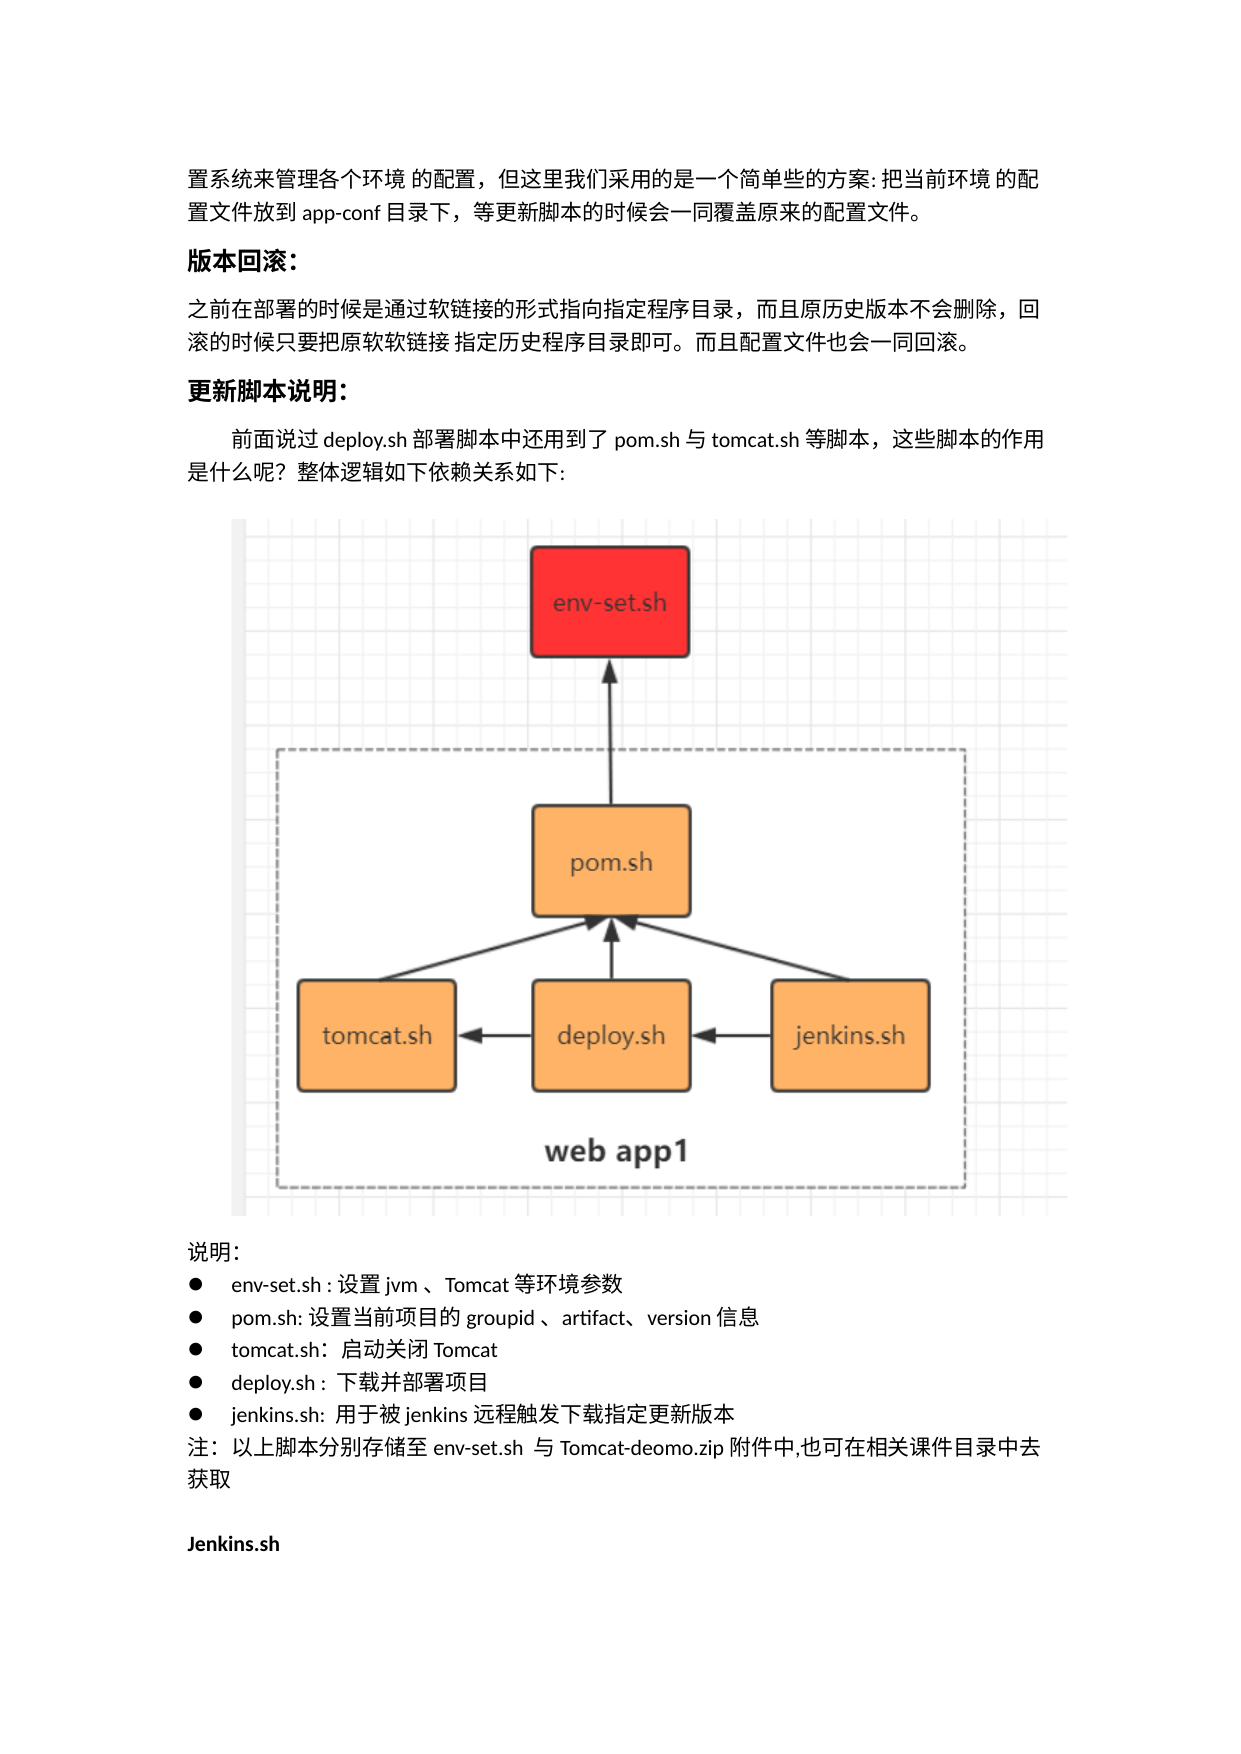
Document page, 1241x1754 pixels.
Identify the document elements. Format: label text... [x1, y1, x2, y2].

text 之前在部署的时候是通过软链接的形式指向指定程序目录，而且原历史版本不会删除，回滚的时候只要把原软软链接 指定历史程序目录即可。而且配置文件也会一同回滚。 [187, 292, 1053, 357]
list tomcat.sh：启动关闭Tomcat [187, 1332, 1053, 1364]
text 更新脚本说明： [187, 357, 1053, 422]
text 版本回滚： [187, 227, 1053, 292]
list deploy.sh : 下载并部署项目 [187, 1364, 1053, 1397]
picture [231, 519, 1068, 1216]
text Jenkins.sh [187, 1527, 1053, 1559]
list pom.sh: 设置当前项目的 groupid 、artifact、version 信息 [187, 1299, 1053, 1332]
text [187, 162, 1053, 227]
text 注：以上脚本分别存储至 env-set.sh 与 Tomcat-deomo.zip 附件中,也可在相关课件目录中去获取 [187, 1429, 1053, 1494]
text 前面说过deploy.sh 部署脚本中还用到了 pom.sh 与tomcat.sh 等脚本，这些脚本的作用是什么呢？整体逻辑如下依赖关系如下: [187, 422, 1053, 487]
list jenkins.sh: 用于被jenkins 远程触发下载指定更新版本 [187, 1397, 1053, 1429]
list env-set.sh : 设置jvm 、Tomcat 等环境参数 [187, 1267, 1053, 1299]
